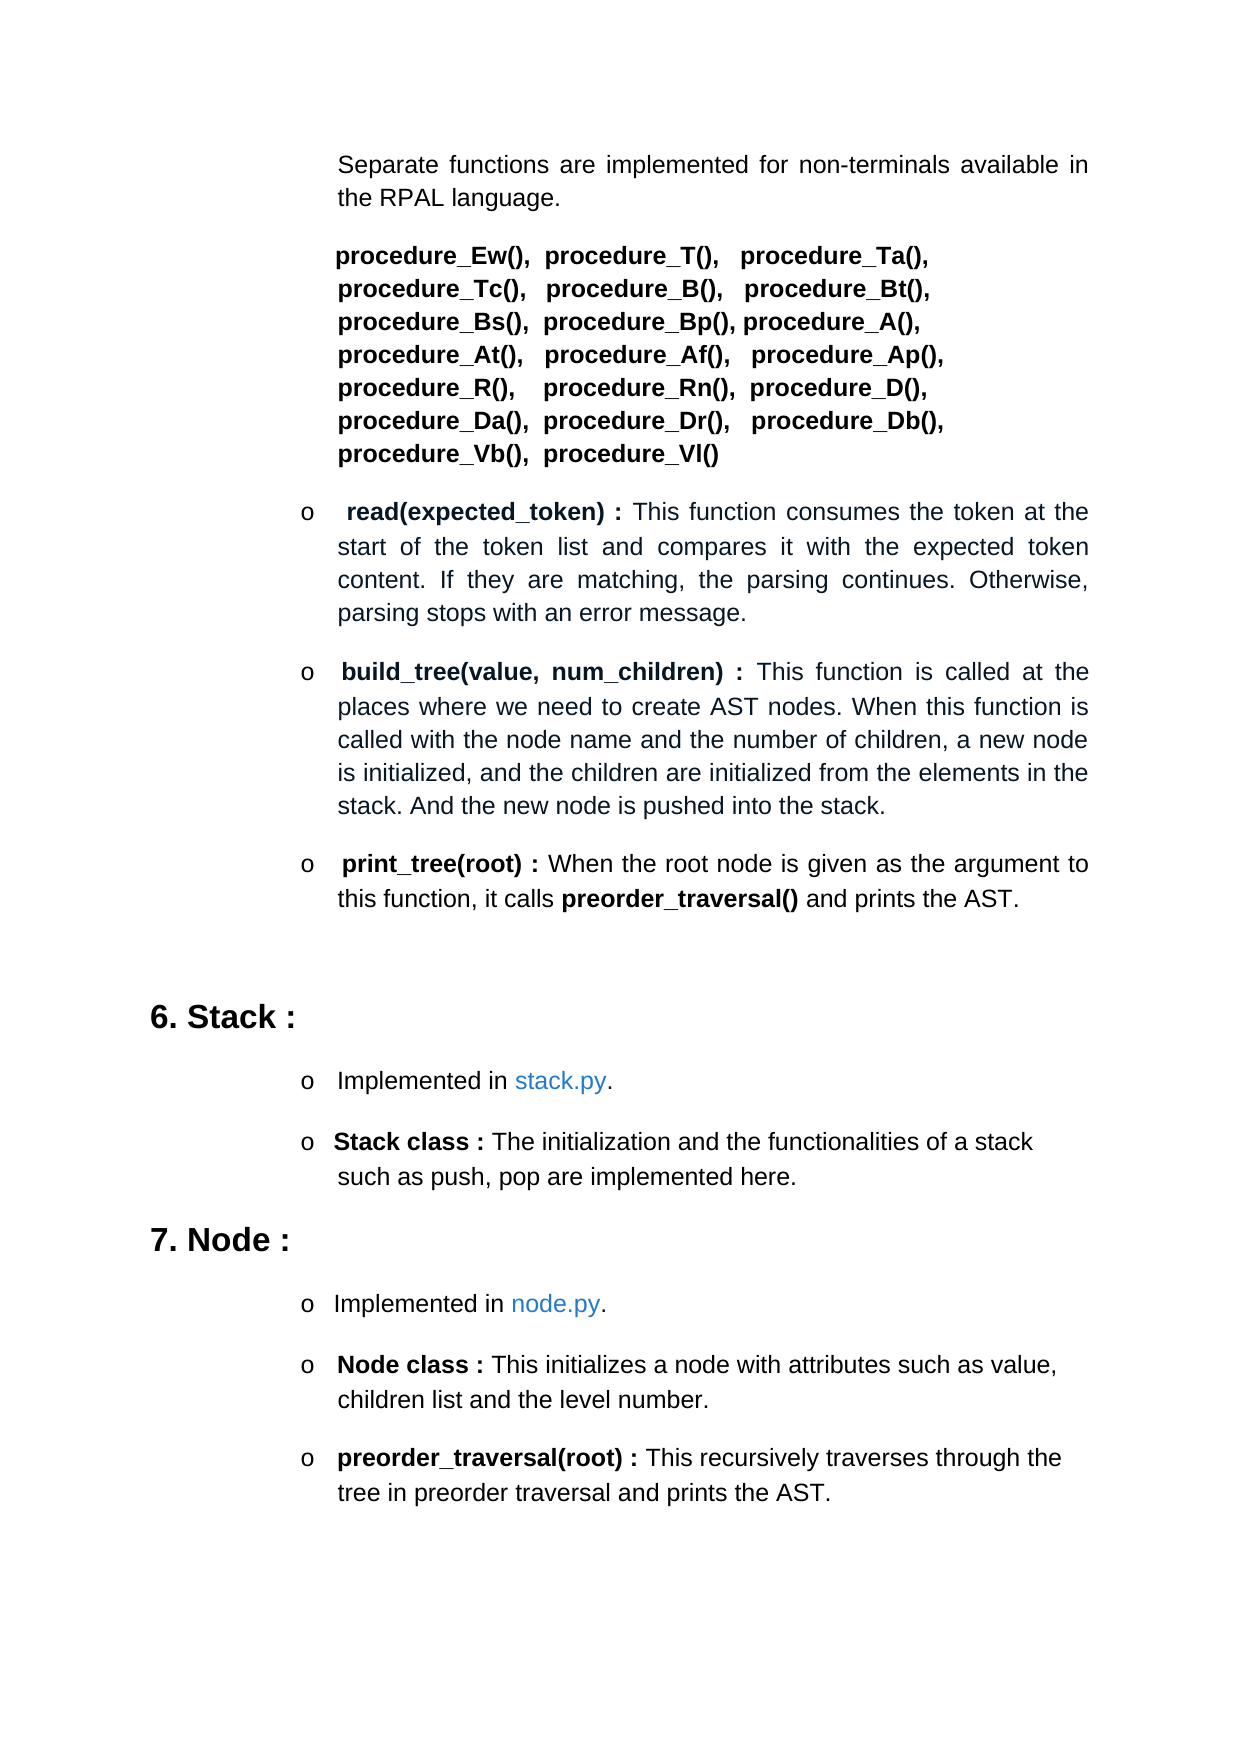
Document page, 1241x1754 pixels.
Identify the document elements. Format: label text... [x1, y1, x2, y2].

text 6. Stack : [150, 997, 1090, 1036]
text o print_tree(root) : When the root node is given as the argument to this function, it calls preorder_traversal() and prints the AST. [300, 849, 1090, 913]
text o read(expected_token) : This function consumes the token at the start of the token list and compares it with the expected token content. If they are matching, the parsing continues. Otherwise, parsing stops with an error message. [300, 497, 1090, 627]
text o Implemented in node.py. [300, 1289, 1090, 1320]
text o build_tree(value, num_children) : This function is called at the places where we need to create AST nodes. When this function is called with the node name and the number of children, a new node is initialized, and the children are initialized from the elements in the stack. And the new node is pushed into the stack. [300, 656, 1090, 819]
text o Stack class : The initialization and the functionalities of a stack such as push, pop are implemented here. [300, 1127, 1090, 1191]
text 7. Node : [150, 1220, 1090, 1258]
text procedure_Ew(), procedure_T(), procedure_Ta(), procedure_Tc(), procedure_B(), procedure_Bt(), procedure_Bs(), procedure_Bp(), procedure_A(), procedure_At(), procedure_Af(), procedure_Ap(), procedure_R(), procedure_Rn(), procedure_D(), procedure_Da(), procedure_Dr(), procedure_Db(), procedure_Vb(), procedure_Vl() [300, 241, 1090, 468]
text o Implemented in stack.py. [300, 1066, 1090, 1097]
text o Node class : This initializes a node with attributes such as value, children list and the level number. [300, 1350, 1090, 1414]
text o preorder_traversal(root) : This recursively traverses through the tree in preorder traversal and prints the AST. [300, 1443, 1090, 1507]
text Separate functions are implemented for non-terminals available in the RPAL language. [300, 150, 1090, 212]
